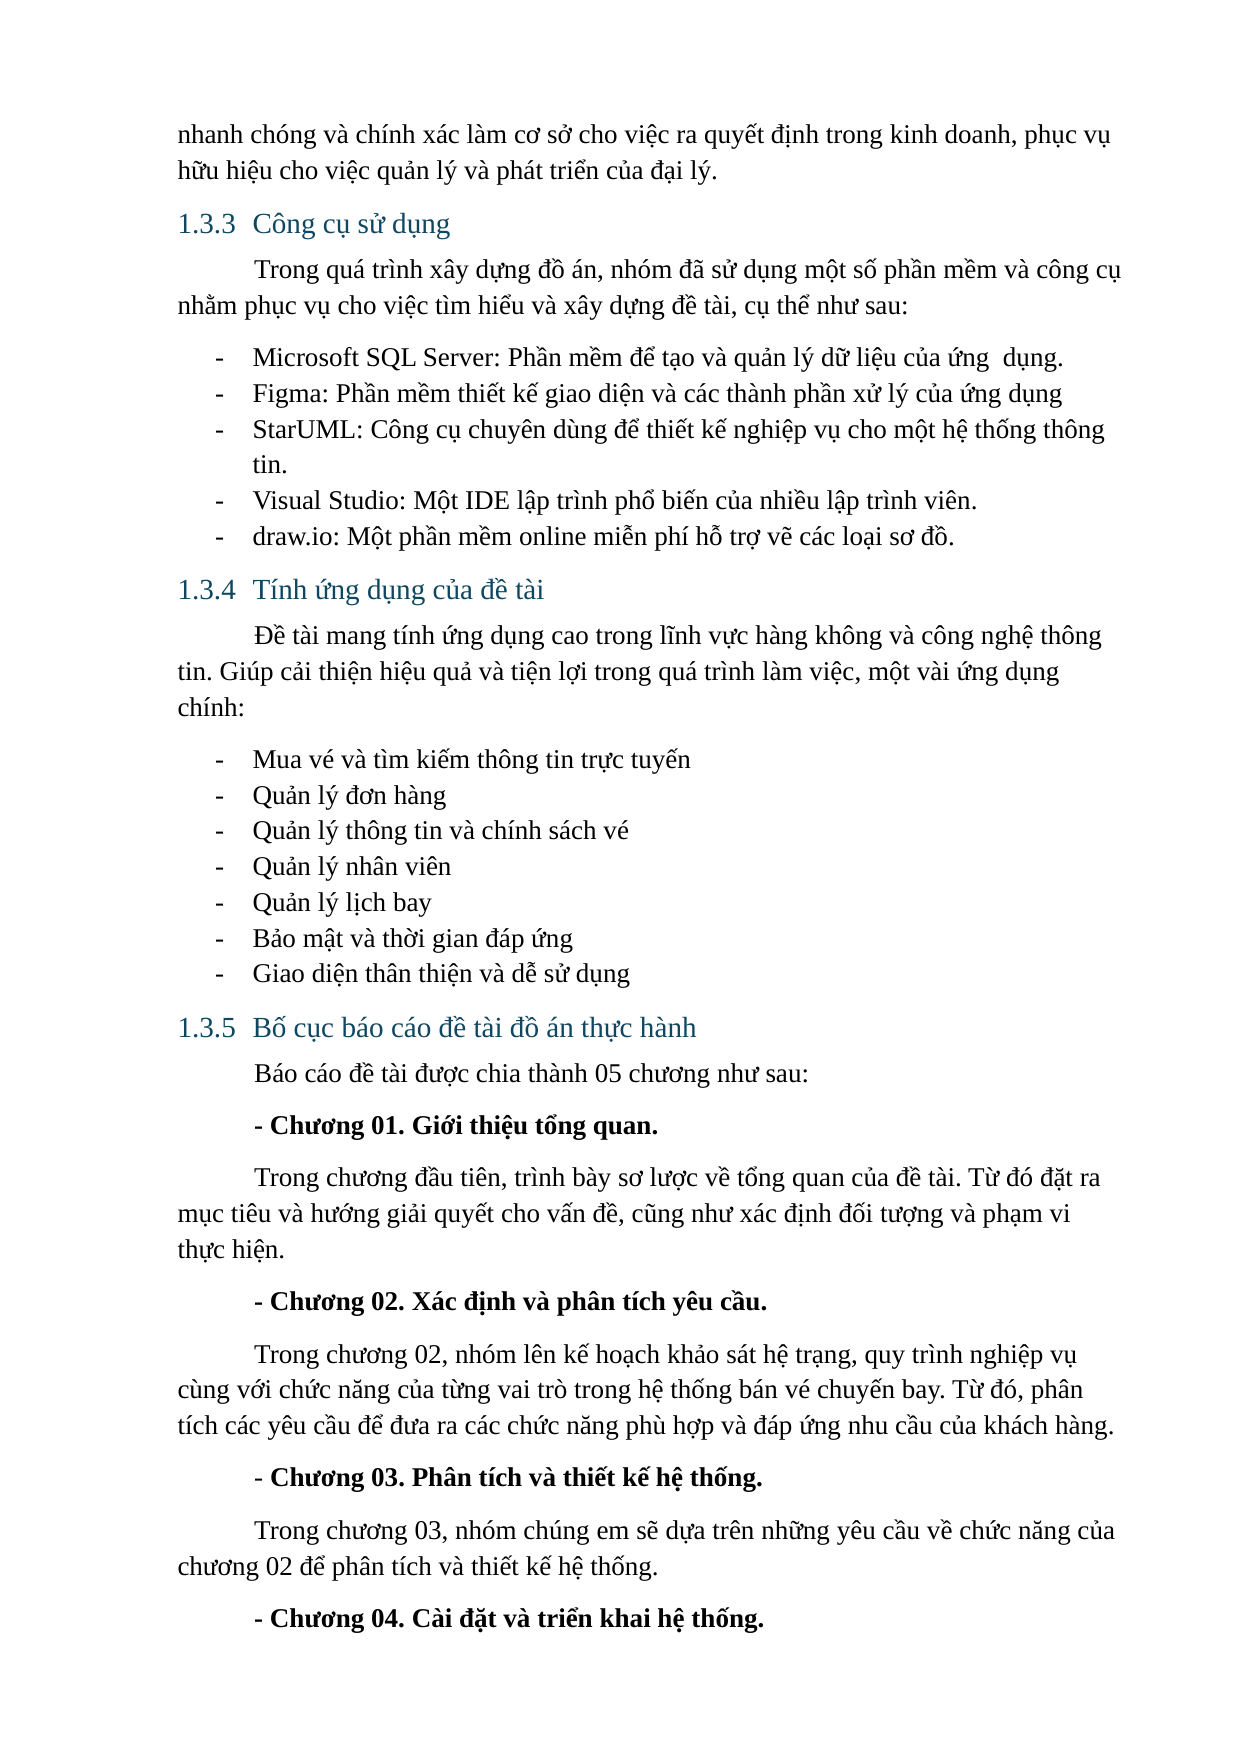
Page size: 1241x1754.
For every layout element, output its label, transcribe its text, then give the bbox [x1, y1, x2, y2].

text - Chương 03. Phân tích và thiết kế hệ thống. [177, 1462, 1122, 1493]
list Quản lý đơn hàng [215, 779, 1122, 810]
text Trong chương đầu tiên, trình bày sơ lược về tổng quan của đề tài. Từ đó đặt ra mục tiêu và hướng giải quyết cho vấn đề, cũng như xác định đối tượng và phạm vi thực hiện. [177, 1161, 1122, 1264]
text Báo cáo đề tài được chia thành 05 chương như sau: [177, 1057, 1122, 1088]
subtitle Tính ứng dụng của đề tài [177, 572, 1122, 606]
list Quản lý lịch bay [215, 886, 1122, 917]
text Trong quá trình xây dựng đồ án, nhóm đã sử dụng một số phần mềm và công cụ nhằm phục vụ cho việc tìm hiểu và xây dựng đề tài, cụ thể như sau: [177, 253, 1122, 320]
list Bảo mật và thời gian đáp ứng [215, 922, 1122, 953]
text Trong chương 02, nhóm lên kế hoạch khảo sát hệ trạng, quy trình nghiệp vụ cùng với chức năng của từng vai trò trong hệ thống bán vé chuyến bay. Từ đó, phân tích các yêu cầu để đưa ra các chức năng phù hợp và đáp ứng nhu cầu của khách hàng. [177, 1338, 1122, 1440]
list Figma: Phần mềm thiết kế giao diện và các thành phần xử lý của ứng dụng [215, 377, 1122, 408]
text Trong chương 03, nhóm chúng em sẽ dựa trên những yêu cầu về chức năng của chương 02 để phân tích và thiết kế hệ thống. [177, 1514, 1122, 1581]
list Microsoft SQL Server: Phần mềm để tạo và quản lý dữ liệu của ứng dụng. [215, 341, 1122, 372]
subtitle Bố cục báo cáo đề tài đồ án thực hành [177, 1010, 1122, 1043]
text - Chương 04. Cài đặt và triển khai hệ thống. [177, 1602, 1122, 1633]
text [177, 118, 1122, 185]
list StarUML: Công cụ chuyên dùng để thiết kế nghiệp vụ cho một hệ thống thông tin. [215, 413, 1122, 479]
list Quản lý nhân viên [215, 850, 1122, 881]
text - Chương 02. Xác định và phân tích yêu cầu. [177, 1285, 1122, 1316]
text Đề tài mang tính ứng dụng cao trong lĩnh vực hàng không và công nghệ thông tin. Giúp cải thiện hiệu quả và tiện lợi trong quá trình làm việc, một vài ứng dụng chính: [177, 619, 1122, 722]
list Giao diện thân thiện và dễ sử dụng [215, 957, 1122, 988]
text - Chương 01. Giới thiệu tổng quan. [177, 1109, 1122, 1140]
subtitle Công cụ sử dụng [177, 206, 1122, 240]
list Quản lý thông tin và chính sách vé [215, 814, 1122, 846]
list Visual Studio: Một IDE lập trình phổ biến của nhiều lập trình viên. [215, 484, 1122, 515]
list Mua vé và tìm kiếm thông tin trực tuyến [215, 743, 1122, 774]
list draw.io: Một phần mềm online miễn phí hỗ trợ vẽ các loại sơ đồ. [215, 520, 1122, 551]
